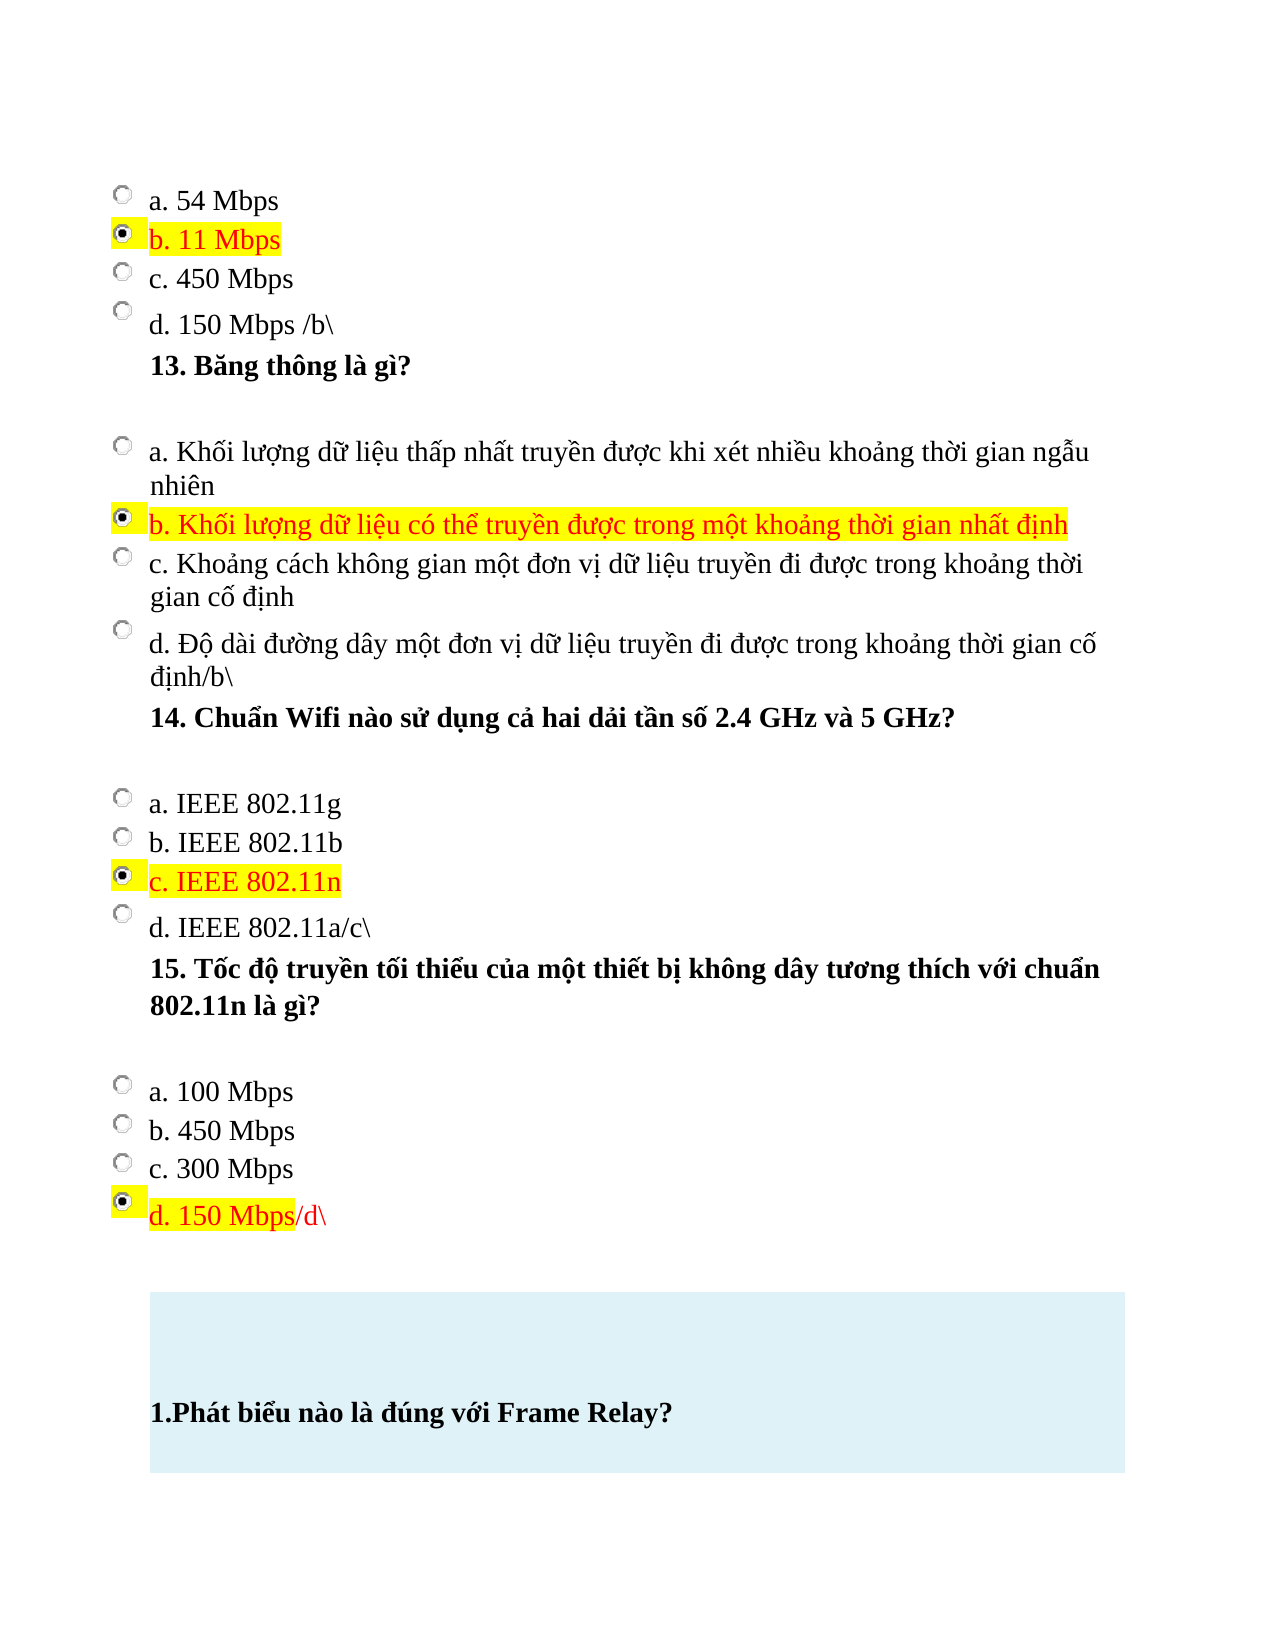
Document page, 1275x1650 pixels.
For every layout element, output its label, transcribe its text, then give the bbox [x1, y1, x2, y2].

text c. Khoảng cách không gian một đơn vị dữ liệu truyền đi được trong khoảng thời gian cố định [111, 541, 1125, 613]
text 15. Tốc độ truyền tối thiểu của một thiết bị không dây tương thích với chuẩn 802.11n là gì? [150, 952, 1125, 1021]
text c. 450 Mbps [111, 256, 1125, 294]
text b. 450 Mbps [111, 1107, 1125, 1146]
text d. IEEE 802.11a/c\ [111, 898, 1125, 944]
text b. IEEE 802.11b [111, 820, 1125, 859]
text c. 300 Mbps [111, 1146, 1125, 1185]
text 13. Băng thông là gì? [150, 348, 1125, 382]
text 1.Phát biểu nào là đúng với Frame Relay? [150, 1395, 1125, 1428]
text d. 150 Mbps/d\ [111, 1185, 1125, 1231]
text a. Khối lượng dữ liệu thấp nhất truyền được khi xét nhiều khoảng thời gian ngẫu nhiên [111, 429, 1125, 502]
text d. 150 Mbps /b\ [111, 294, 1125, 341]
text b. 11 Mbps [111, 230, 149, 256]
text b. 11 Mbps [148, 217, 1125, 256]
text 14. Chuẩn Wifi nào sử dụng cả hai dải tần số 2.4 GHz và 5 GHz? [150, 700, 1125, 734]
text a. 54 Mbps [111, 178, 1125, 217]
text a. IEEE 802.11g [111, 781, 1125, 820]
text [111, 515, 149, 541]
text a. 100 Mbps [111, 1068, 1125, 1107]
text d. Độ dài đường dây một đơn vị dữ liệu truyền đi được trong khoảng thời gian cố định/b\ [111, 613, 1125, 693]
text c. IEEE 802.11n [111, 859, 1125, 898]
text b. Khối lượng dữ liệu có thể truyền được trong một khoảng thời gian nhất định [148, 502, 1125, 541]
